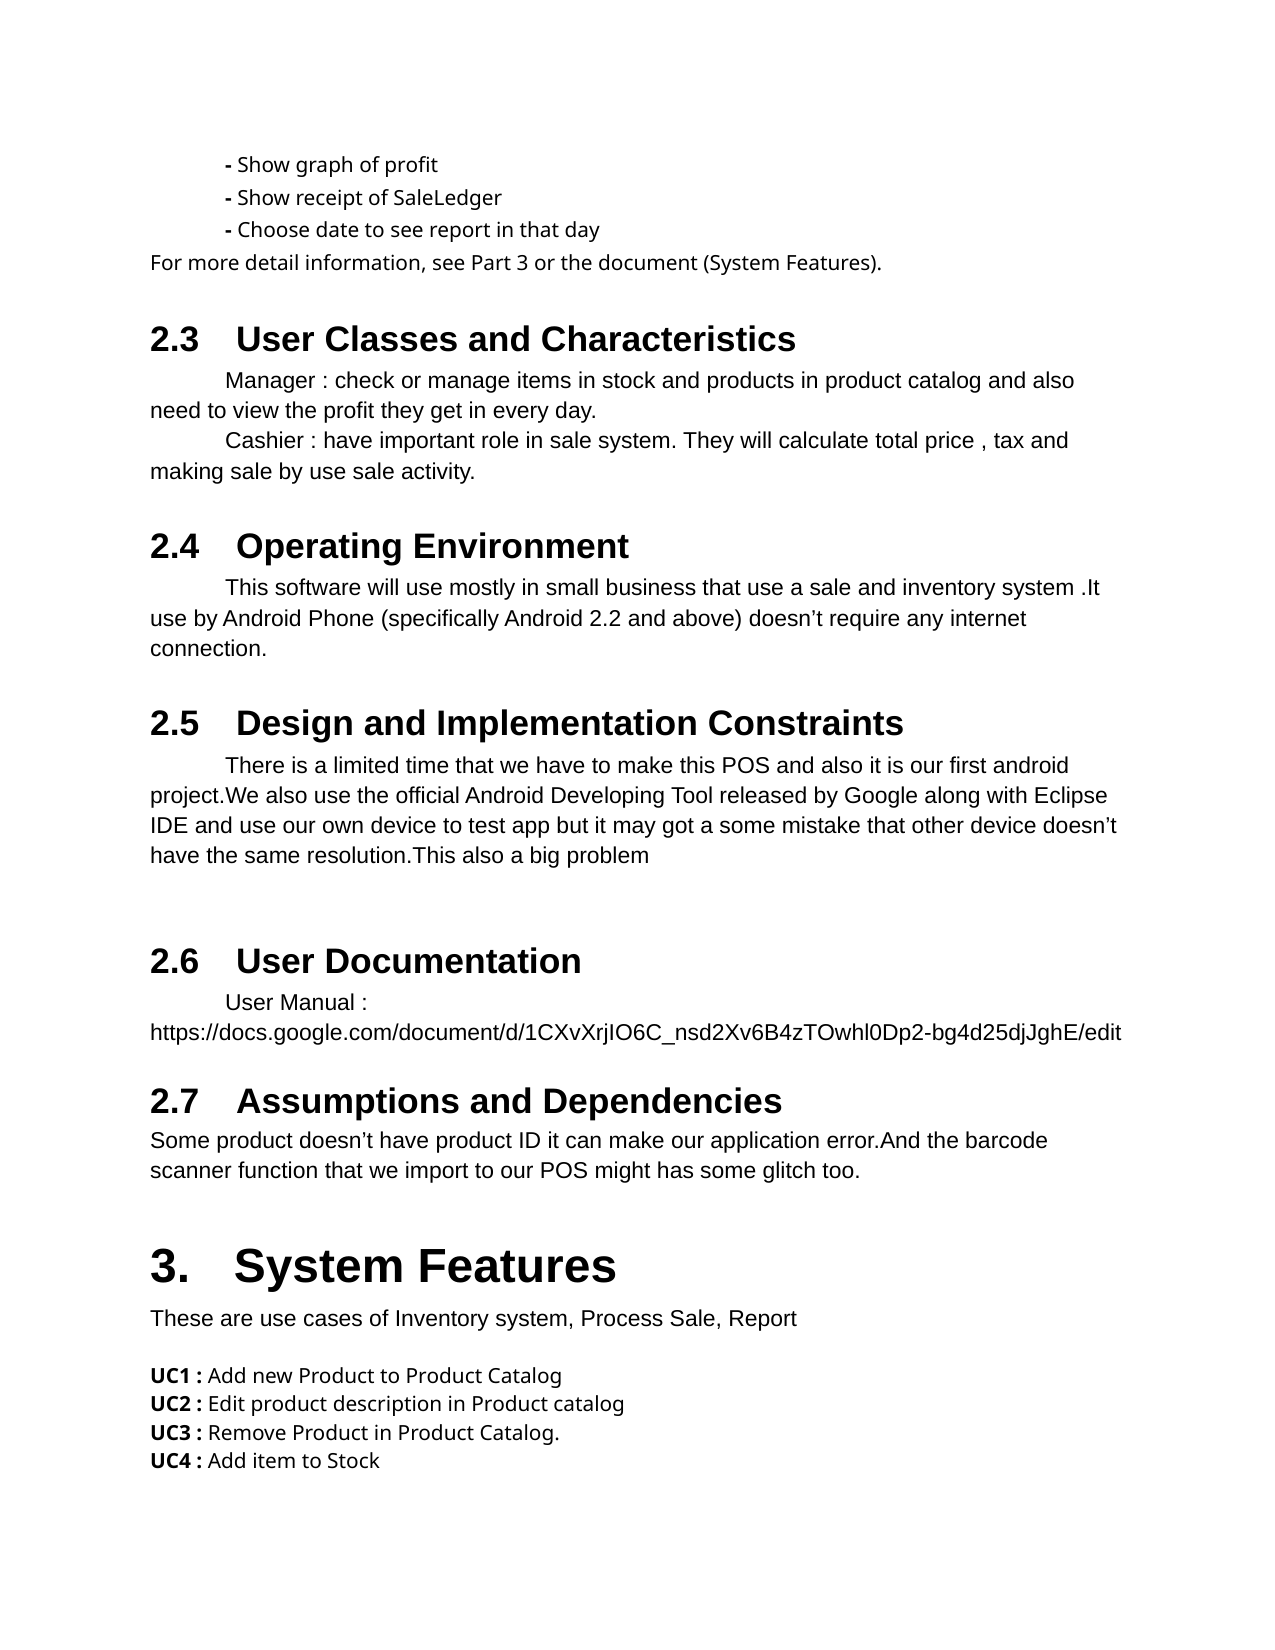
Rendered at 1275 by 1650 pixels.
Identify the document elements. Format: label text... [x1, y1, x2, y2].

text https://docs.google.com/document/d/1CXvXrjIO6C_nsd2Xv6B4zTOwhl0Dp2-bg4d25djJghE/edit [150, 1019, 1125, 1046]
text - Choose date to see report in that day [150, 215, 1125, 244]
subtitle 3. System Features [150, 1237, 1125, 1292]
subtitle 2.4 Operating Environment [150, 525, 1125, 566]
subtitle 2.5 Design and Implementation Constraints [150, 702, 1125, 743]
text UC1 : Add new Product to Product Catalog [150, 1361, 1125, 1389]
text - Show receipt of SaleLedger [150, 183, 1125, 211]
text UC4 : Add item to Stock [150, 1446, 1125, 1475]
text UC3 : Remove Product in Product Catalog. [150, 1418, 1125, 1446]
text Some product doesn’t have product ID it can make our application error.And the barcode scanner function that we import to our POS might has some glitch too. [150, 1127, 1125, 1183]
text UC2 : Edit product description in Product catalog [150, 1389, 1125, 1418]
text There is a limited time that we have to make this POS and also it is our first android project.We also use the official Android Developing Tool released by Google along with Eclipse IDE and use our own device to test app but it may got a some mistake that other device doesn’t have the same resolution.This also a big problem [150, 752, 1125, 868]
text This software will use mostly in small business that use a sale and inventory system .It use by Android Phone (specifically Android 2.2 and above) doesn’t require any internet connection. [150, 574, 1125, 661]
text User Manual : [150, 989, 1125, 1016]
text For more detail information, see Part 3 or the document (System Features). [150, 248, 1125, 276]
subtitle 2.6 User Documentation [150, 940, 1125, 981]
text Cashier : have important role in sale system. They will calculate total price , tax and making sale by use sale activity. [150, 427, 1125, 484]
text 2.7 Assumptions and Dependencies [150, 1080, 1125, 1121]
subtitle 2.3 User Classes and Characteristics [150, 318, 1125, 359]
text - Show graph of profit [150, 150, 1125, 178]
text These are use cases of Inventory system, Process Sale, Report [150, 1304, 1125, 1331]
text Manager : check or manage items in stock and products in product catalog and also need to view the profit they get in every day. [150, 367, 1125, 423]
